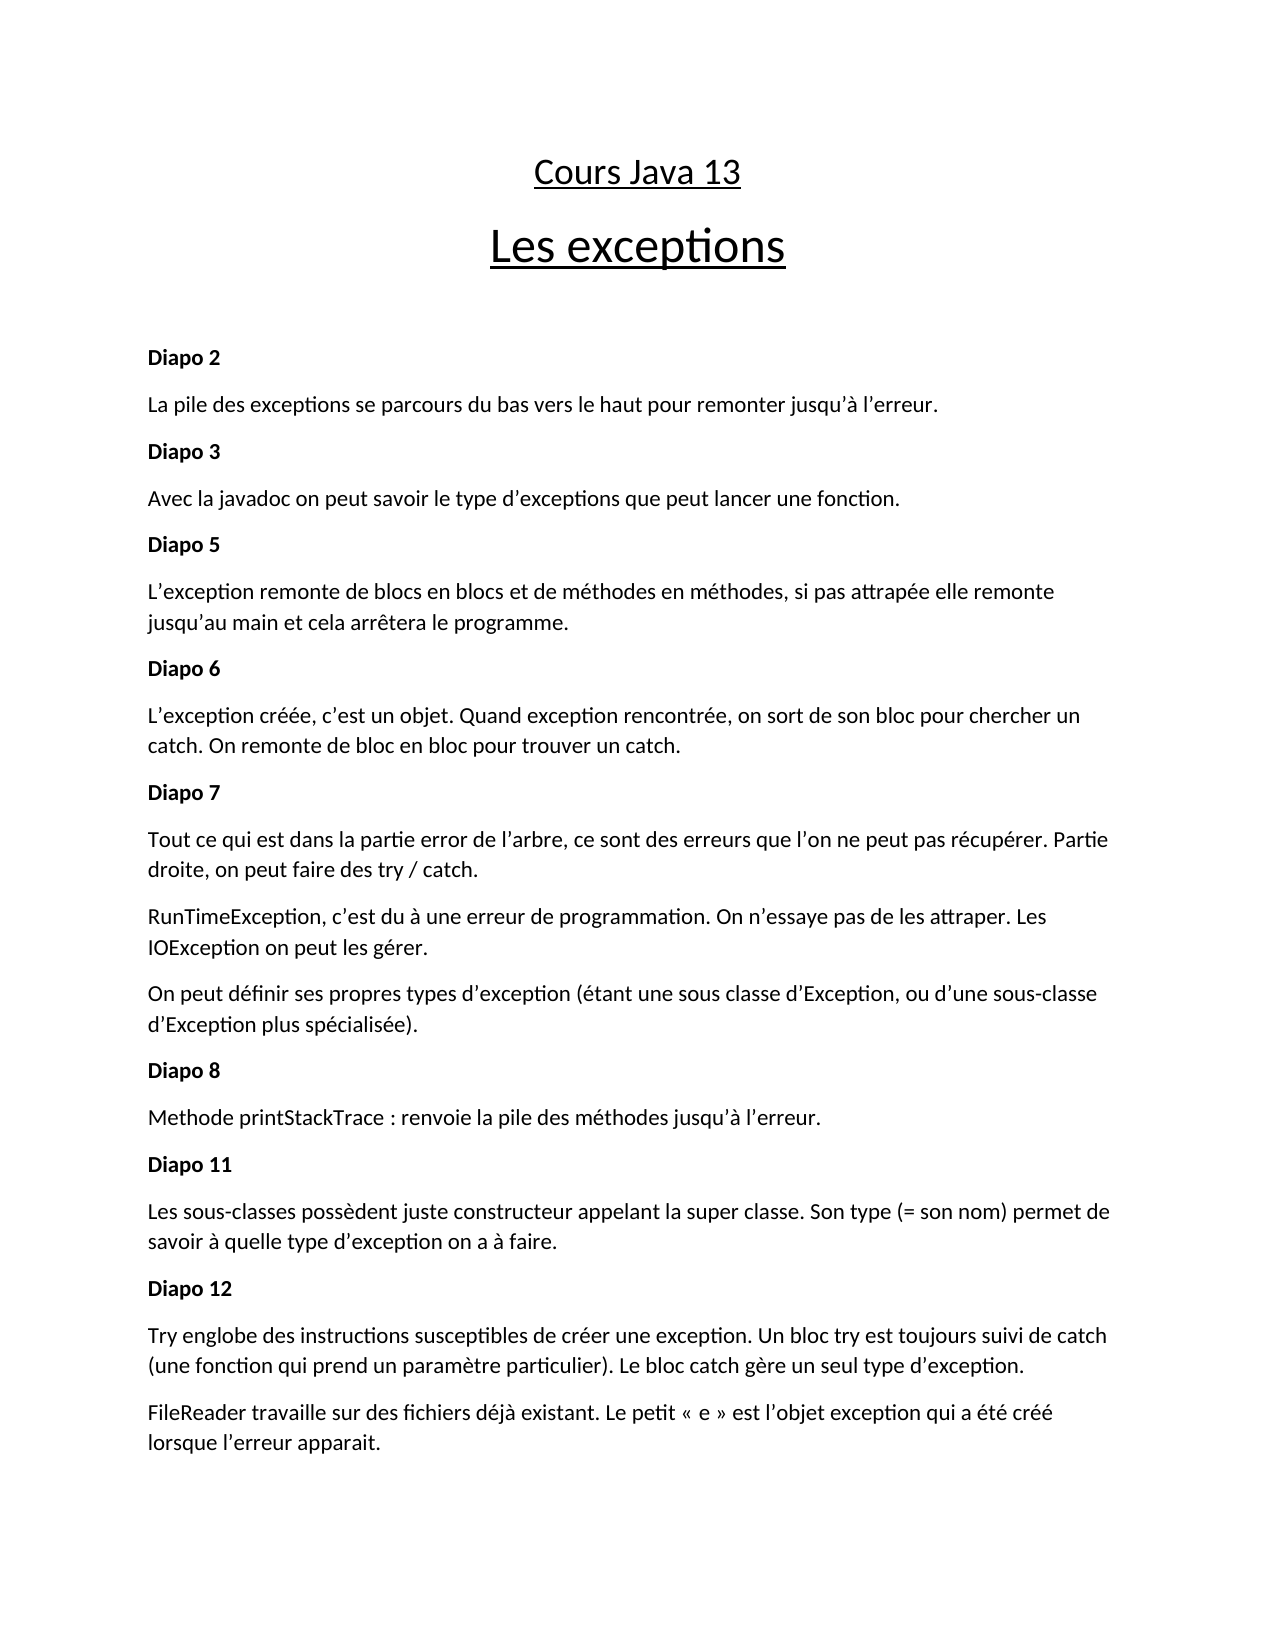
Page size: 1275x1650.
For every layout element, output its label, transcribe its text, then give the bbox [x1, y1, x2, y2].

text Try englobe des instructions susceptibles de créer une exception. Un bloc try est toujours suivi de catch (une fonction qui prend un paramètre particulier). Le bloc catch gère un seul type d’exception. [148, 1321, 1127, 1379]
text Les sous-classes possèdent juste constructeur appelant la super classe. Son type (= son nom) permet de savoir à quelle type d’exception on a à faire. [148, 1197, 1127, 1256]
text La pile des exceptions se parcours du bas vers le haut pour remonter jusqu’à l’erreur. [148, 390, 1127, 418]
text Diapo 3 [148, 437, 1127, 465]
text Diapo 11 [148, 1150, 1127, 1178]
text L’exception créée, c’est un objet. Quand exception rencontrée, on sort de son bloc pour chercher un catch. On remonte de bloc en bloc pour trouver un catch. [148, 701, 1127, 760]
text Les exceptions [148, 214, 1127, 275]
text Diapo 5 [148, 531, 1127, 559]
text Avec la javadoc on peut savoir le type d’exceptions que peut lancer une fonction. [148, 484, 1127, 512]
text Methode printStackTrace : renvoie la pile des méthodes jusqu’à l’erreur. [148, 1103, 1127, 1132]
text Diapo 12 [148, 1274, 1127, 1302]
text Tout ce qui est dans la partie error de l’arbre, ce sont des erreurs que l’on ne peut pas récupérer. Partie droite, on peut faire des try / catch. [148, 825, 1127, 884]
text On peut définir ses propres types d’exception (étant une sous classe d’Exception, ou d’une sous-classe d’Exception plus spécialisée). [148, 979, 1127, 1038]
text Cours Java 13 [148, 148, 1127, 193]
text FileReader travaille sur des fichiers déjà existant. Le petit « e » est l’objet exception qui a été créé lorsque l’erreur apparait. [148, 1398, 1127, 1457]
text Diapo 7 [148, 778, 1127, 807]
text RunTimeException, c’est du à une erreur de programmation. On n’essaye pas de les attraper. Les IOException on peut les gérer. [148, 902, 1127, 961]
text Diapo 2 [148, 343, 1127, 371]
text Diapo 6 [148, 654, 1127, 683]
text Diapo 8 [148, 1057, 1127, 1085]
text L’exception remonte de blocs en blocs et de méthodes en méthodes, si pas attrapée elle remonte jusqu’au main et cela arrêtera le programme. [148, 577, 1127, 636]
